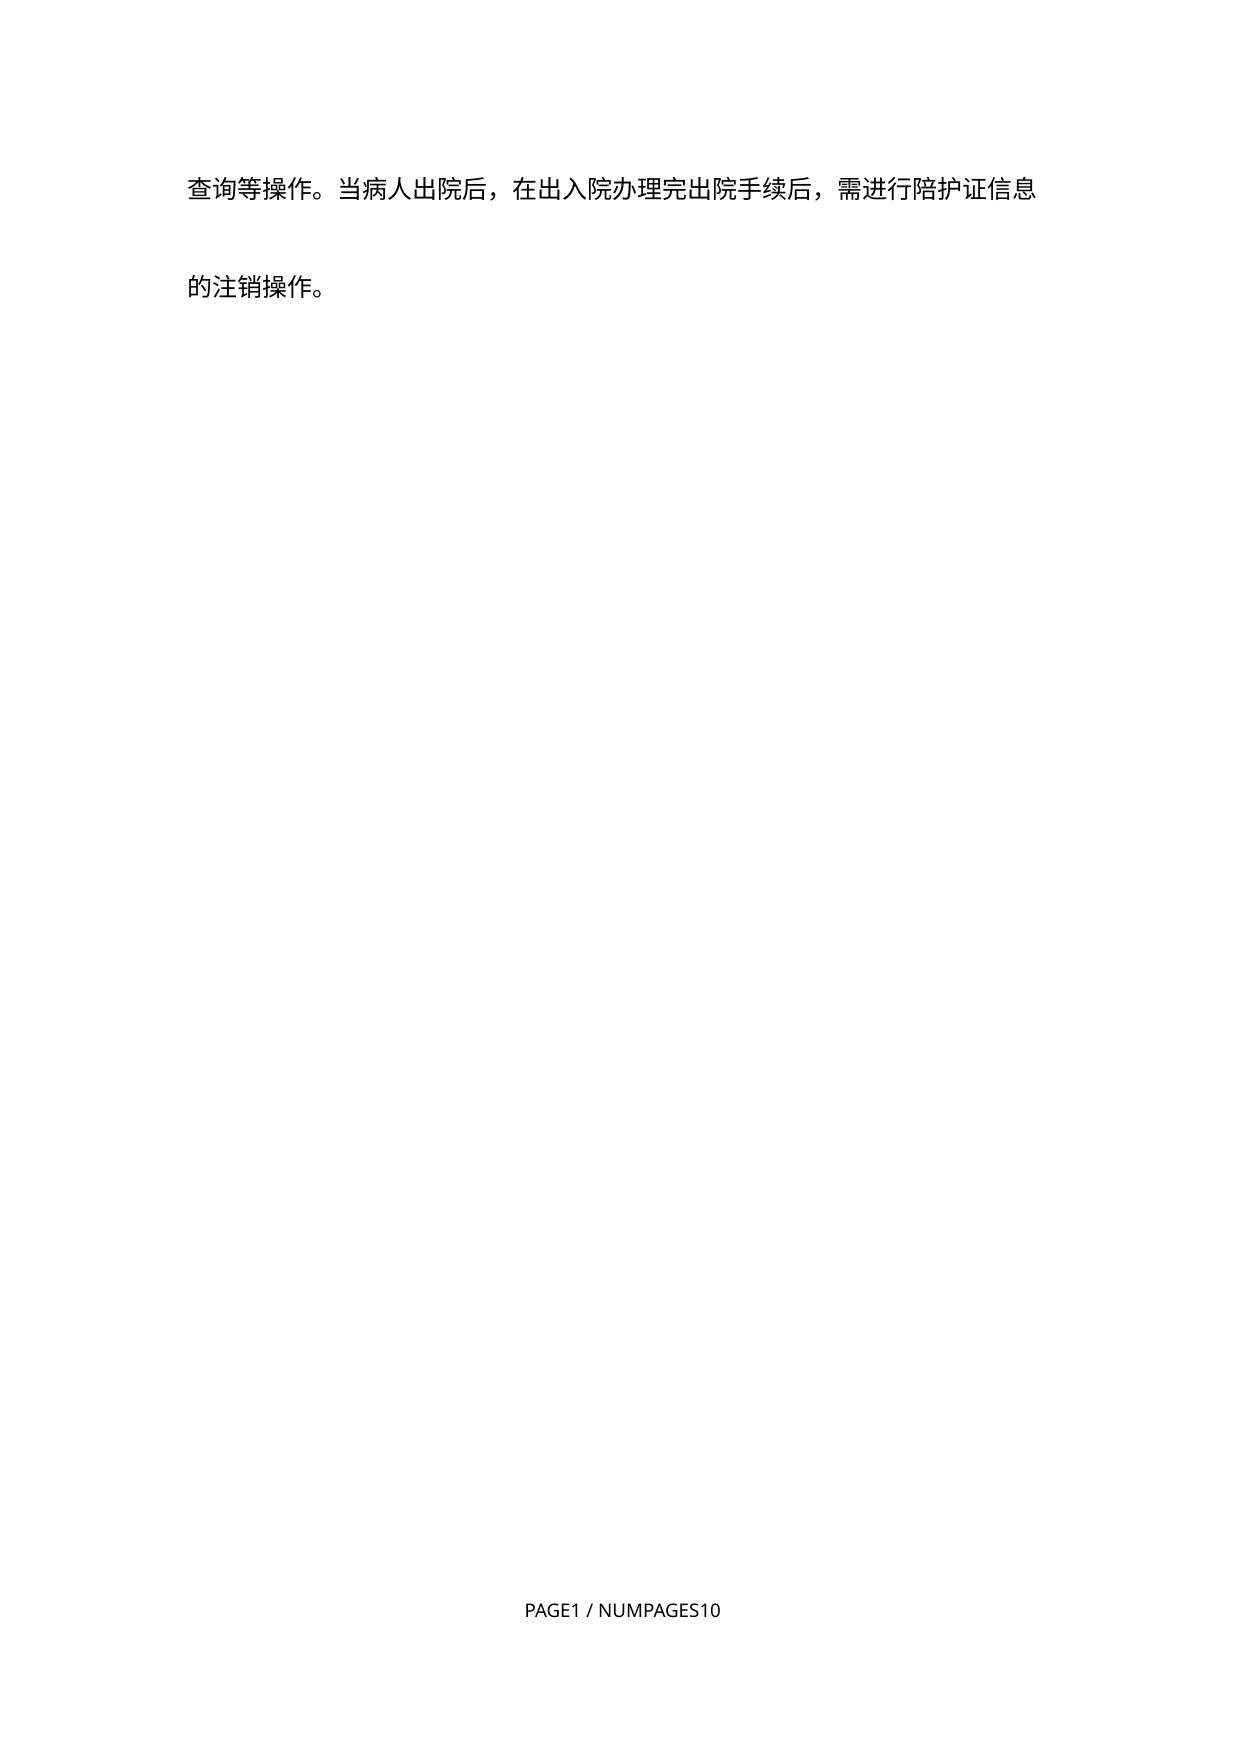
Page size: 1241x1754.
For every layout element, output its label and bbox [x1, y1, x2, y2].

list [187, 156, 1053, 318]
